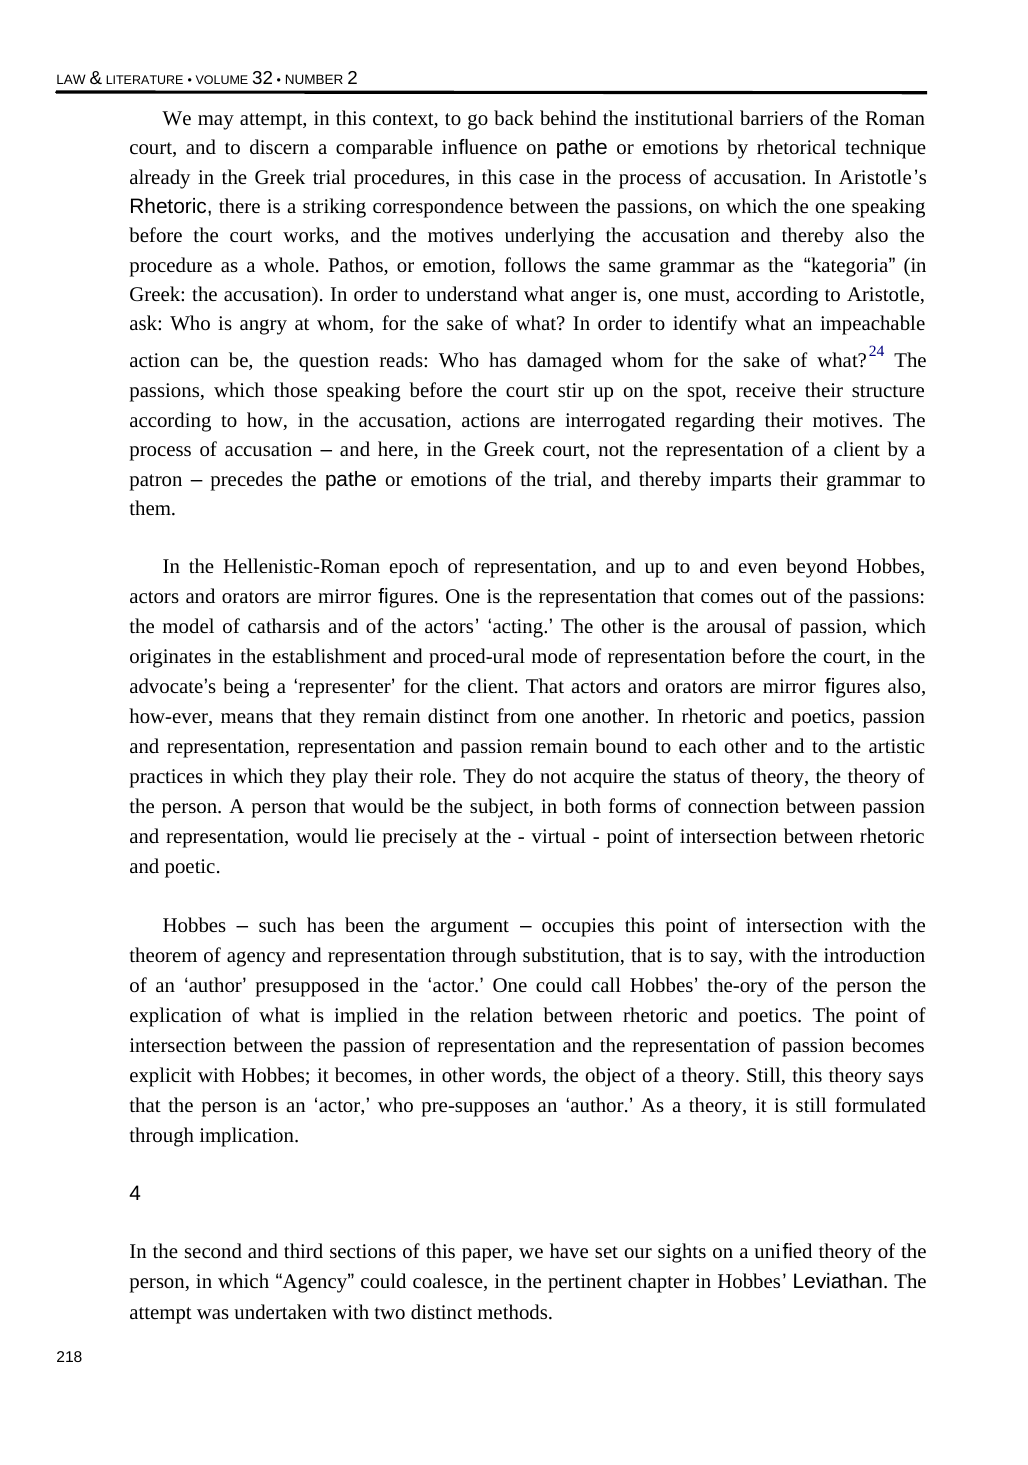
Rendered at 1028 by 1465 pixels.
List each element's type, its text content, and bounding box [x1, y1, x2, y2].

text In the Hellenistic-Roman epoch of representation, and up to and even beyond Hobbes, actors and orators are mirror figures. One is the representation that comes out of the passions: the model of catharsis and of the actors’ ‘acting.’ The other is the arousal of passion, which originates in the establishment and proced-ural mode of representation before the court, in the advocate’s being a ‘representer’ for the client. That actors and orators are mirror figures also, how-ever, means that they remain distinct from one another. In rhetoric and poetics, passion and representation, representation and passion remain bound to each other and to the artistic practices in which they play their role. They do not acquire the status of theory, the theory of the person. A person that would be the subject, in both forms of connection between passion and representation, would lie precisely at the - virtual - point of intersection between rhetoric and poetic. [129, 554, 927, 878]
text In the second and third sections of this paper, we have set our sights on a unified theory of the person, in which “Agency” could coalesce, in the pertinent chapter in Hobbes’ Leviathan. The attempt was undertaken with two distinct methods. [129, 1239, 927, 1324]
text 4 [129, 1180, 927, 1204]
text LAW & LITERATURE • VOLUME 32 • NUMBER 2 [56, 67, 927, 88]
text 218 [56, 1348, 927, 1366]
text Hobbes – such has been the argument – occupies this point of intersection with the theorem of agency and representation through substitution, that is to say, with the introduction of an ‘author’ presupposed in the ‘actor.’ One could call Hobbes’ the-ory of the person the explication of what is implied in the relation between rhetoric and poetics. The point of intersection between the passion of representation and the representation of passion becomes explicit with Hobbes; it becomes, in other words, the object of a theory. Still, this theory says that the person is an ‘actor,’ who pre-supposes an ‘author.’ As a theory, it is still formulated through implication. [129, 913, 927, 1147]
text We may attempt, in this context, to go back behind the institutional barriers of the Roman court, and to discern a comparable influence on pathe or emotions by rhetorical technique already in the Greek trial procedures, in this case in the process of accusation. In Aristotle’s Rhetoric, there is a striking correspondence between the passions, on which the one speaking before the court works, and the motives underlying the accusation and thereby also the procedure as a whole. Pathos, or emotion, follows the same grammar as the “kategoria” (in Greek: the accusation). In order to understand what anger is, one must, according to Aristotle, ask: Who is angry at whom, for the sake of what? In order to identify what an impeachable action can be, the question reads: Who has damaged whom for the sake of what?24 The passions, which those speaking before the court stir up on the spot, receive their structure according to how, in the accusation, actions are interrogated regarding their motives. The process of accusation – and here, in the Greek court, not the representation of a client by a patron – precedes the pathe or emotions of the trial, and thereby imparts their grammar to them. [129, 106, 927, 520]
